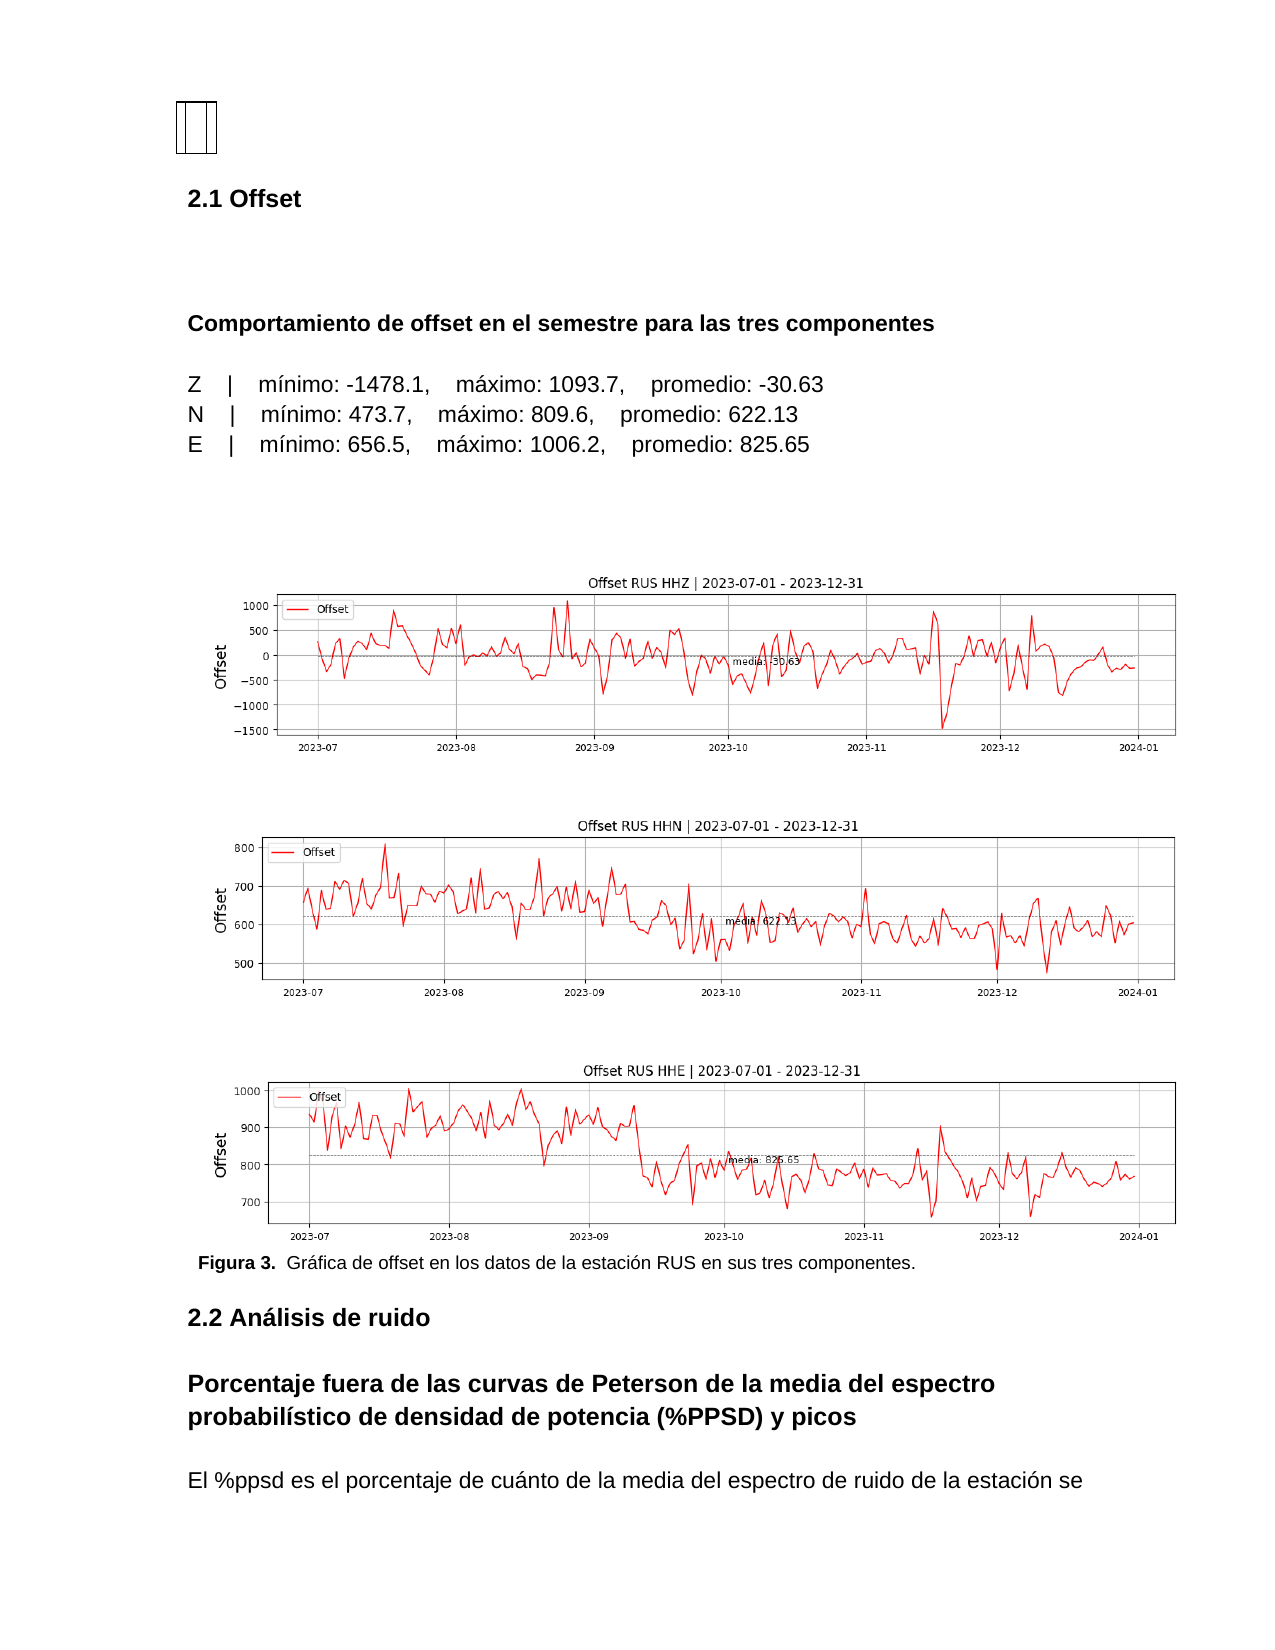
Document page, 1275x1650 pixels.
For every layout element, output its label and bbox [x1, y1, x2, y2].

text [187, 153, 1087, 1493]
picture [206, 521, 1182, 760]
picture [206, 763, 1182, 1005]
picture [206, 1008, 1182, 1249]
